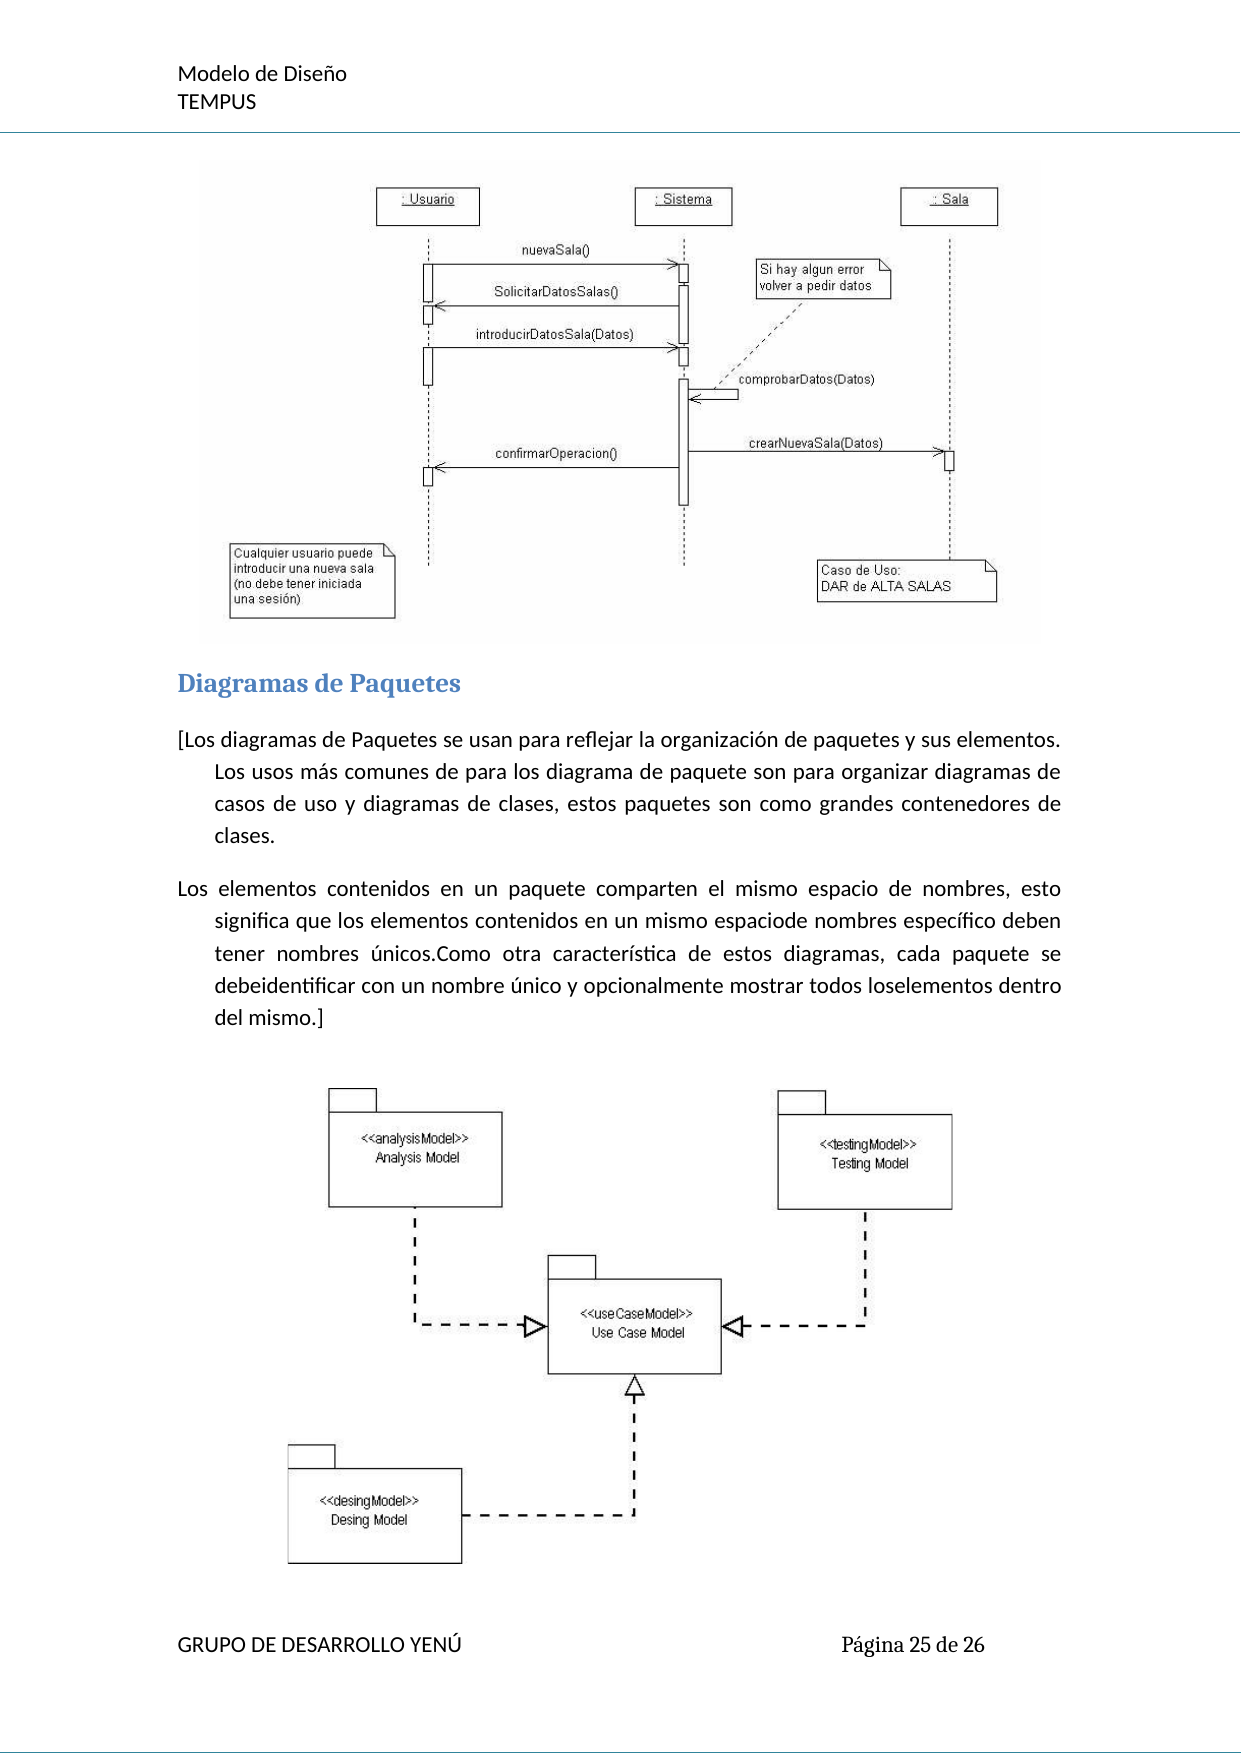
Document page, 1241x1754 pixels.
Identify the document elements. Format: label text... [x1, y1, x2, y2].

text [Los diagramas de Paquetes se usan para reflejar la organización de paquetes y sus elementos. Los usos más comunes de para los diagrama de paquete son para organizar diagramas de casos de uso y diagramas de clases, estos paquetes son como grandes contenedores de clases. [177, 725, 1063, 849]
text Diagramas de Paquetes [177, 668, 1063, 699]
picture [287, 1088, 953, 1564]
text Los elementos contenidos en un paquete comparten el mismo espacio de nombres, esto significa que los elementos contenidos en un mismo espaciode nombres específico deben tener nombres únicos.Como otra característica de estos diagramas, cada paquete se debeidentificar con un nombre único y opcionalmente mostrar todos loselementos dentro del mismo.] [177, 874, 1063, 1063]
